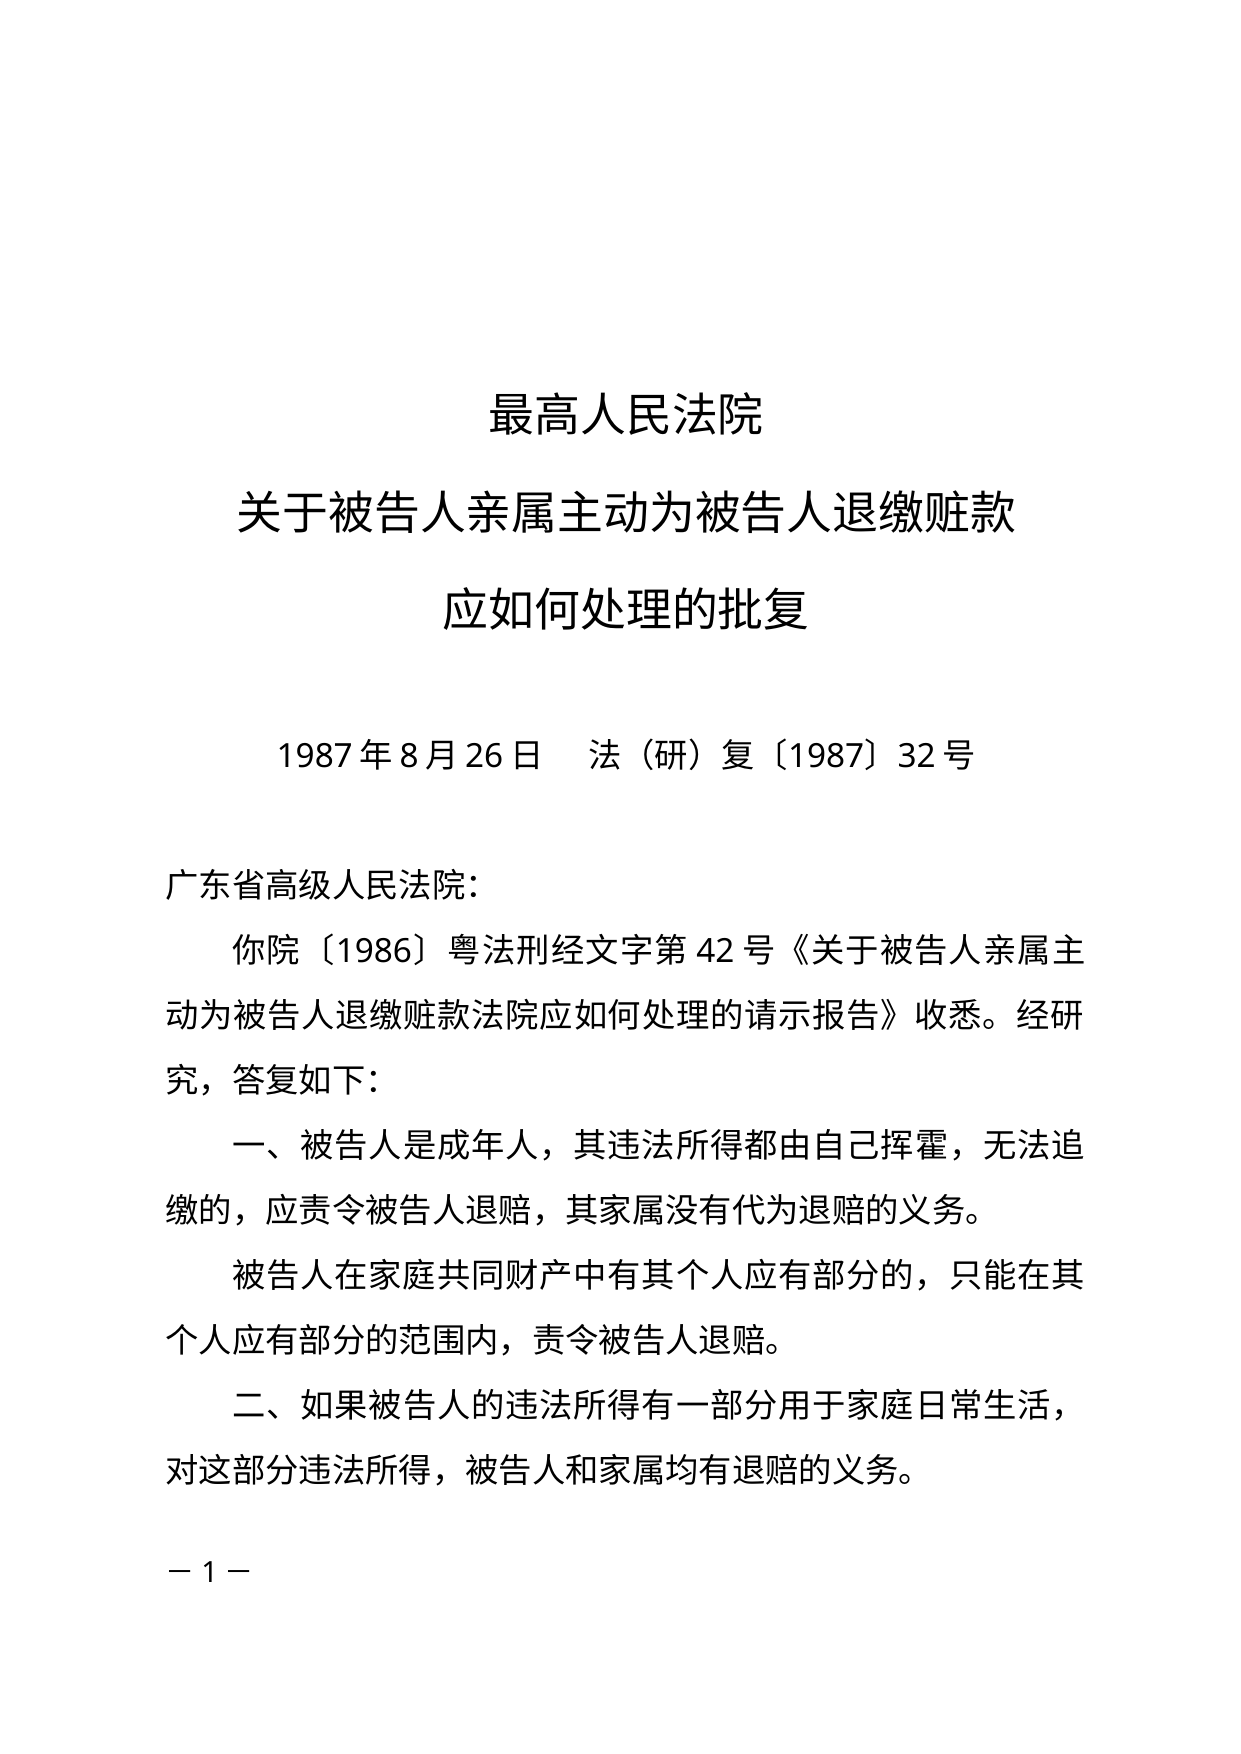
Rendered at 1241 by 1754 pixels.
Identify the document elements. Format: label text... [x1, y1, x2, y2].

text 最高人民法院 [165, 363, 1087, 460]
text 一、被告人是成年人，其违法所得都由自己挥霍，无法追缴的，应责令被告人退赔，其家属没有代为退赔的义务。 [165, 1110, 1087, 1240]
text 1987年8月26日 法（研）复〔1987〕32号 [165, 720, 1087, 785]
text 广东省高级人民法院： [165, 850, 1087, 915]
text 二、如果被告人的违法所得有一部分用于家庭日常生活，对这部分违法所得，被告人和家属均有退赔的义务。 [165, 1370, 1087, 1500]
text 关于被告人亲属主动为被告人退缴赃款 [165, 460, 1087, 558]
text 应如何处理的批复 [165, 558, 1087, 655]
text 被告人在家庭共同财产中有其个人应有部分的，只能在其个人应有部分的范围内，责令被告人退赔。 [165, 1240, 1087, 1370]
text 你院〔1986〕粤法刑经文字第42号《关于被告人亲属主动为被告人退缴赃款法院应如何处理的请示报告》收悉。经研究，答复如下： [165, 915, 1087, 1110]
